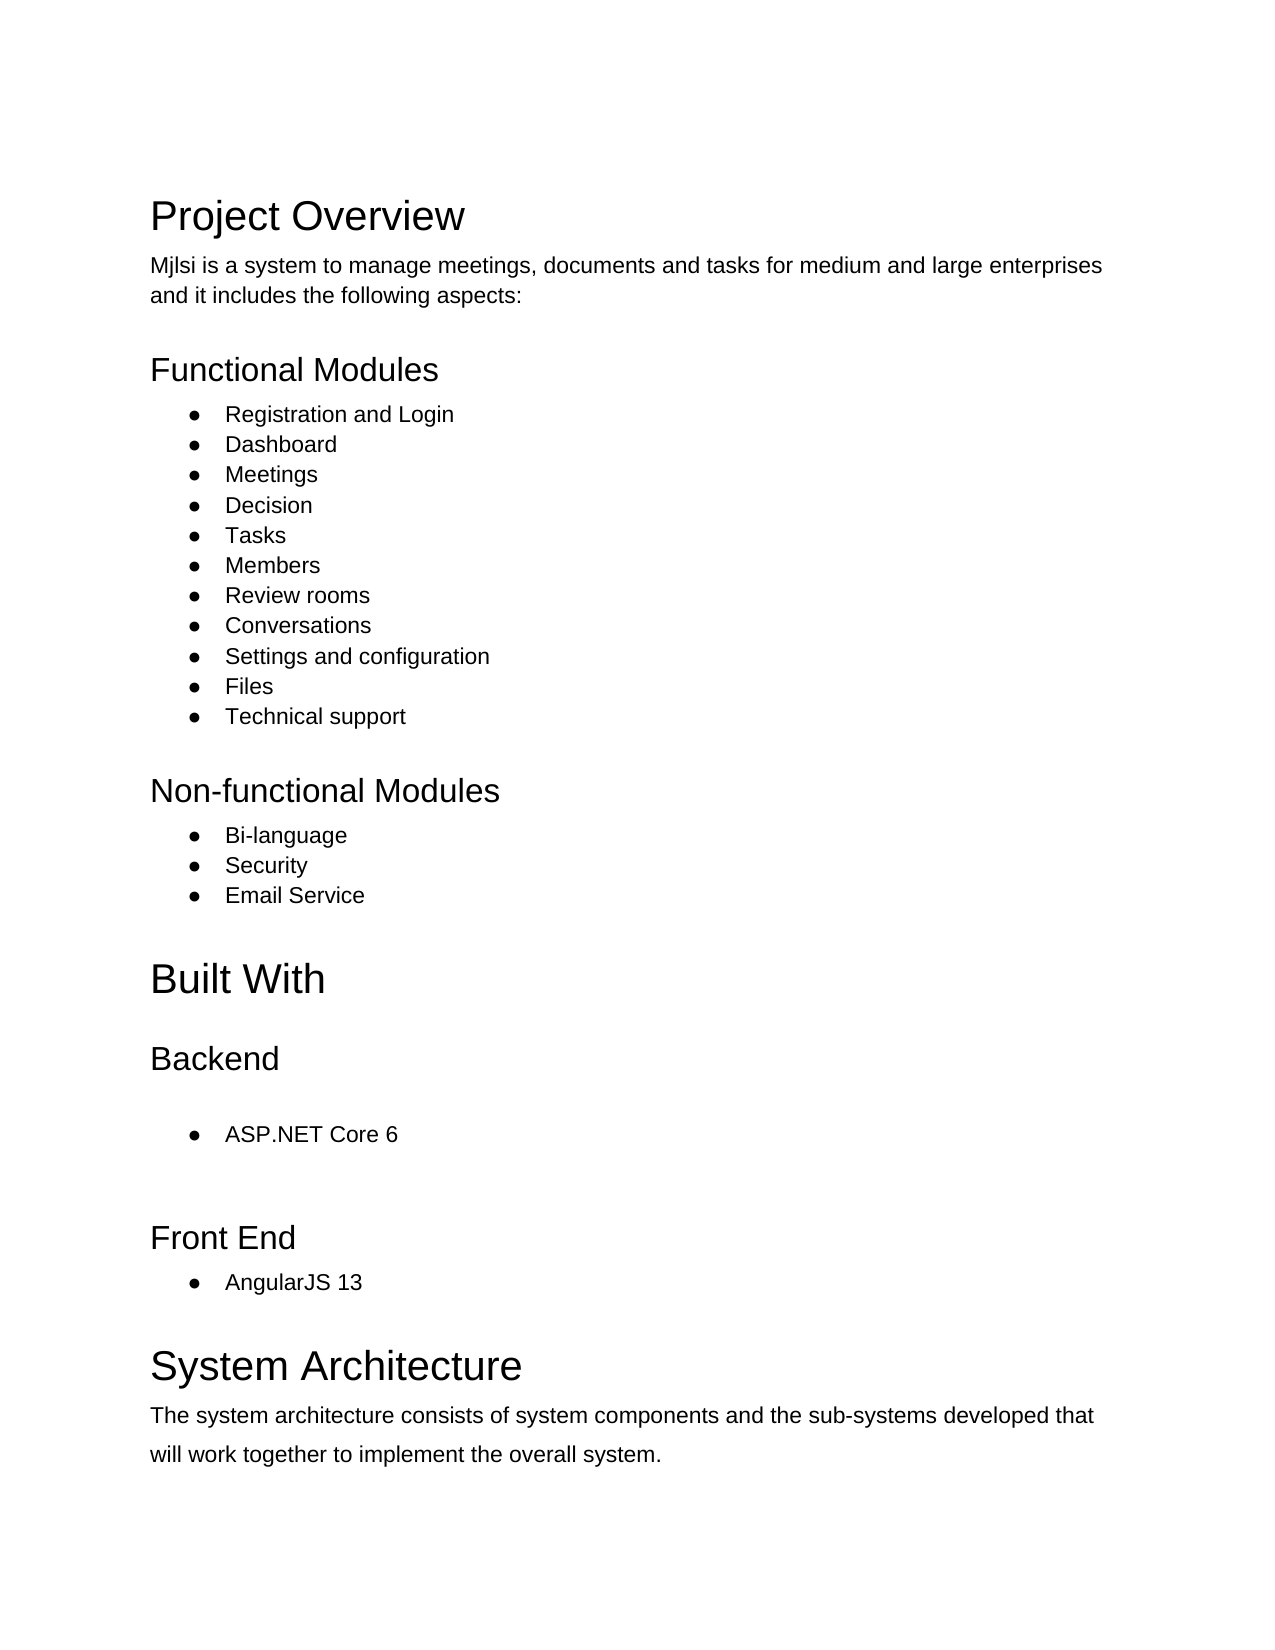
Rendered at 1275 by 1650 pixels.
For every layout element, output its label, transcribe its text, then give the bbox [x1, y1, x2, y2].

list Technical support [187, 703, 1125, 729]
list Meetings [187, 461, 1125, 488]
list Members [187, 552, 1125, 578]
list Settings and configuration [187, 643, 1125, 669]
subtitle Backend [150, 1039, 1125, 1078]
list Files [187, 673, 1125, 699]
list ASP.NET Core 6 [187, 1121, 1125, 1147]
text The system architecture consists of system components and the sub-systems developed that will work together to implement the overall system. [150, 1402, 1125, 1467]
list Tasks [187, 522, 1125, 548]
subtitle Functional Modules [150, 350, 1125, 388]
list Bi-language [187, 822, 1125, 848]
list Conversations [187, 612, 1125, 639]
list Dashboard [187, 431, 1125, 457]
text Mjlsi is a system to manage meetings, documents and tasks for medium and large enterprises and it includes the following aspects: [150, 252, 1125, 309]
subtitle Project Overview [150, 192, 1125, 239]
list Decision [187, 492, 1125, 518]
list Email Service [187, 882, 1125, 908]
subtitle Front End [150, 1218, 1125, 1257]
subtitle Non-functional Modules [150, 771, 1125, 809]
list AngularJS 13 [187, 1269, 1125, 1296]
list Registration and Login [187, 401, 1125, 427]
subtitle System Architecture [150, 1341, 1125, 1389]
list Review rooms [187, 582, 1125, 608]
list Security [187, 852, 1125, 878]
subtitle Built With [150, 954, 1125, 1002]
